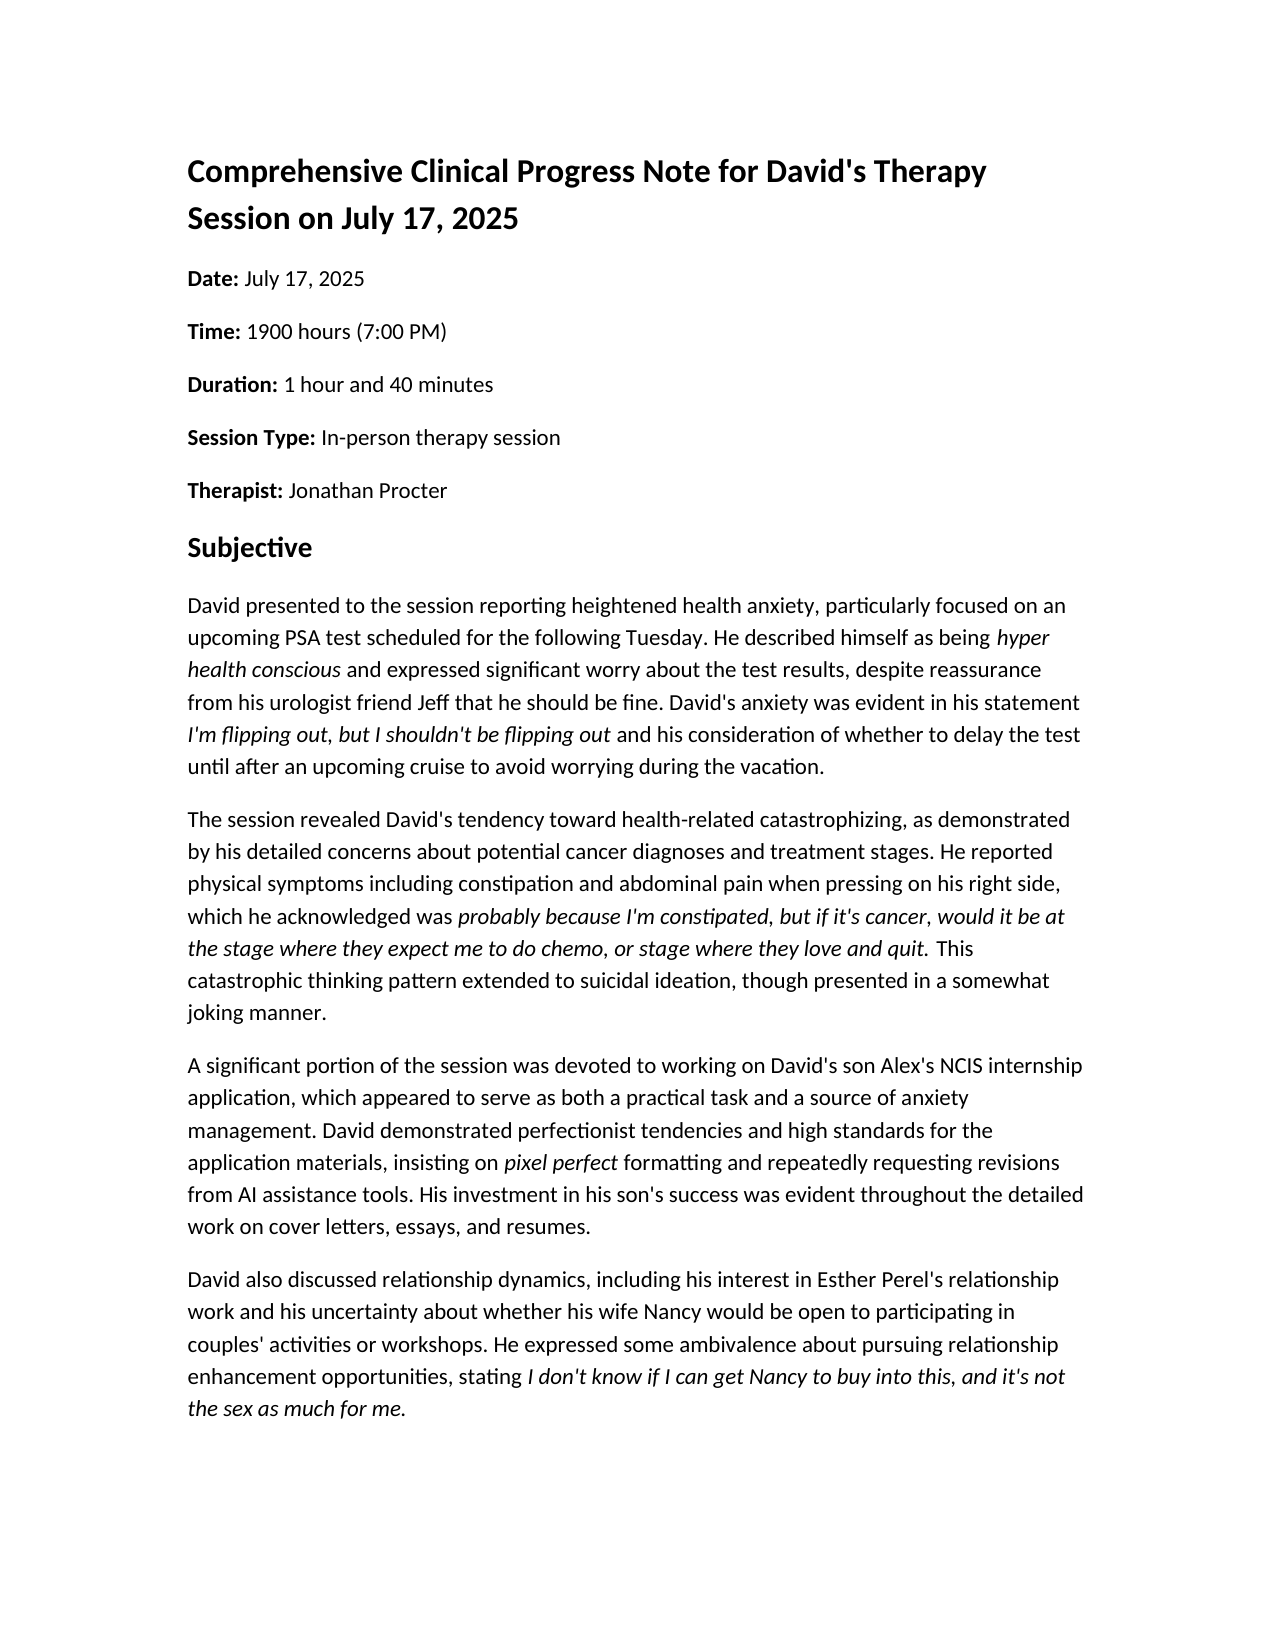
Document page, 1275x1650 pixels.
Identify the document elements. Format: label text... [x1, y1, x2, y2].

text Time: 1900 hours (7:00 PM) [187, 317, 1087, 345]
text Date: July 17, 2025 [187, 264, 1087, 292]
text Comprehensive Clinical Progress Note for David's Therapy Session on July 17, 2025 [187, 150, 1087, 237]
text David presented to the session reporting heightened health anxiety, particularly focused on an upcoming PSA test scheduled for the following Tuesday. He described himself as being hyper health conscious and expressed significant worry about the test results, despite reassurance from his urologist friend Jeff that he should be fine. David's anxiety was evident in his statement I'm flipping out, but I shouldn't be flipping out and his consideration of whether to delay the test until after an upcoming cruise to avoid worrying during the vacation. [187, 591, 1087, 780]
text David also discussed relationship dynamics, including his interest in Esther Perel's relationship work and his uncertainty about whether his wife Nancy would be open to participating in couples' activities or workshops. He expressed some ambivalence about pursuing relationship enhancement opportunities, stating I don't know if I can get Nancy to buy into this, and it's not the sex as much for me. [187, 1265, 1087, 1422]
text Therapist: Jonathan Procter [187, 476, 1087, 504]
text Duration: 1 hour and 40 minutes [187, 370, 1087, 398]
text A significant portion of the session was devoted to working on David's son Alex's NCIS internship application, which appeared to serve as both a practical task and a source of anxiety management. David demonstrated perfectionist tendencies and high standards for the application materials, insisting on pixel perfect formatting and repeatedly requesting revisions from AI assistance tools. His investment in his son's success was evident throughout the detailed work on cover letters, essays, and resumes. [187, 1051, 1087, 1240]
text Session Type: In-person therapy session [187, 423, 1087, 451]
text The session revealed David's tendency toward health-related catastrophizing, as demonstrated by his detailed concerns about potential cancer diagnoses and treatment stages. He reported physical symptoms including constipation and abdominal pain when pressing on his right side, which he acknowledged was probably because I'm constipated, but if it's cancer, would it be at the stage where they expect me to do chemo, or stage where they love and quit. This catastrophic thinking pattern extended to suicidal ideation, though presented in a somewhat joking manner. [187, 805, 1087, 1026]
text Subjective [187, 529, 1087, 565]
